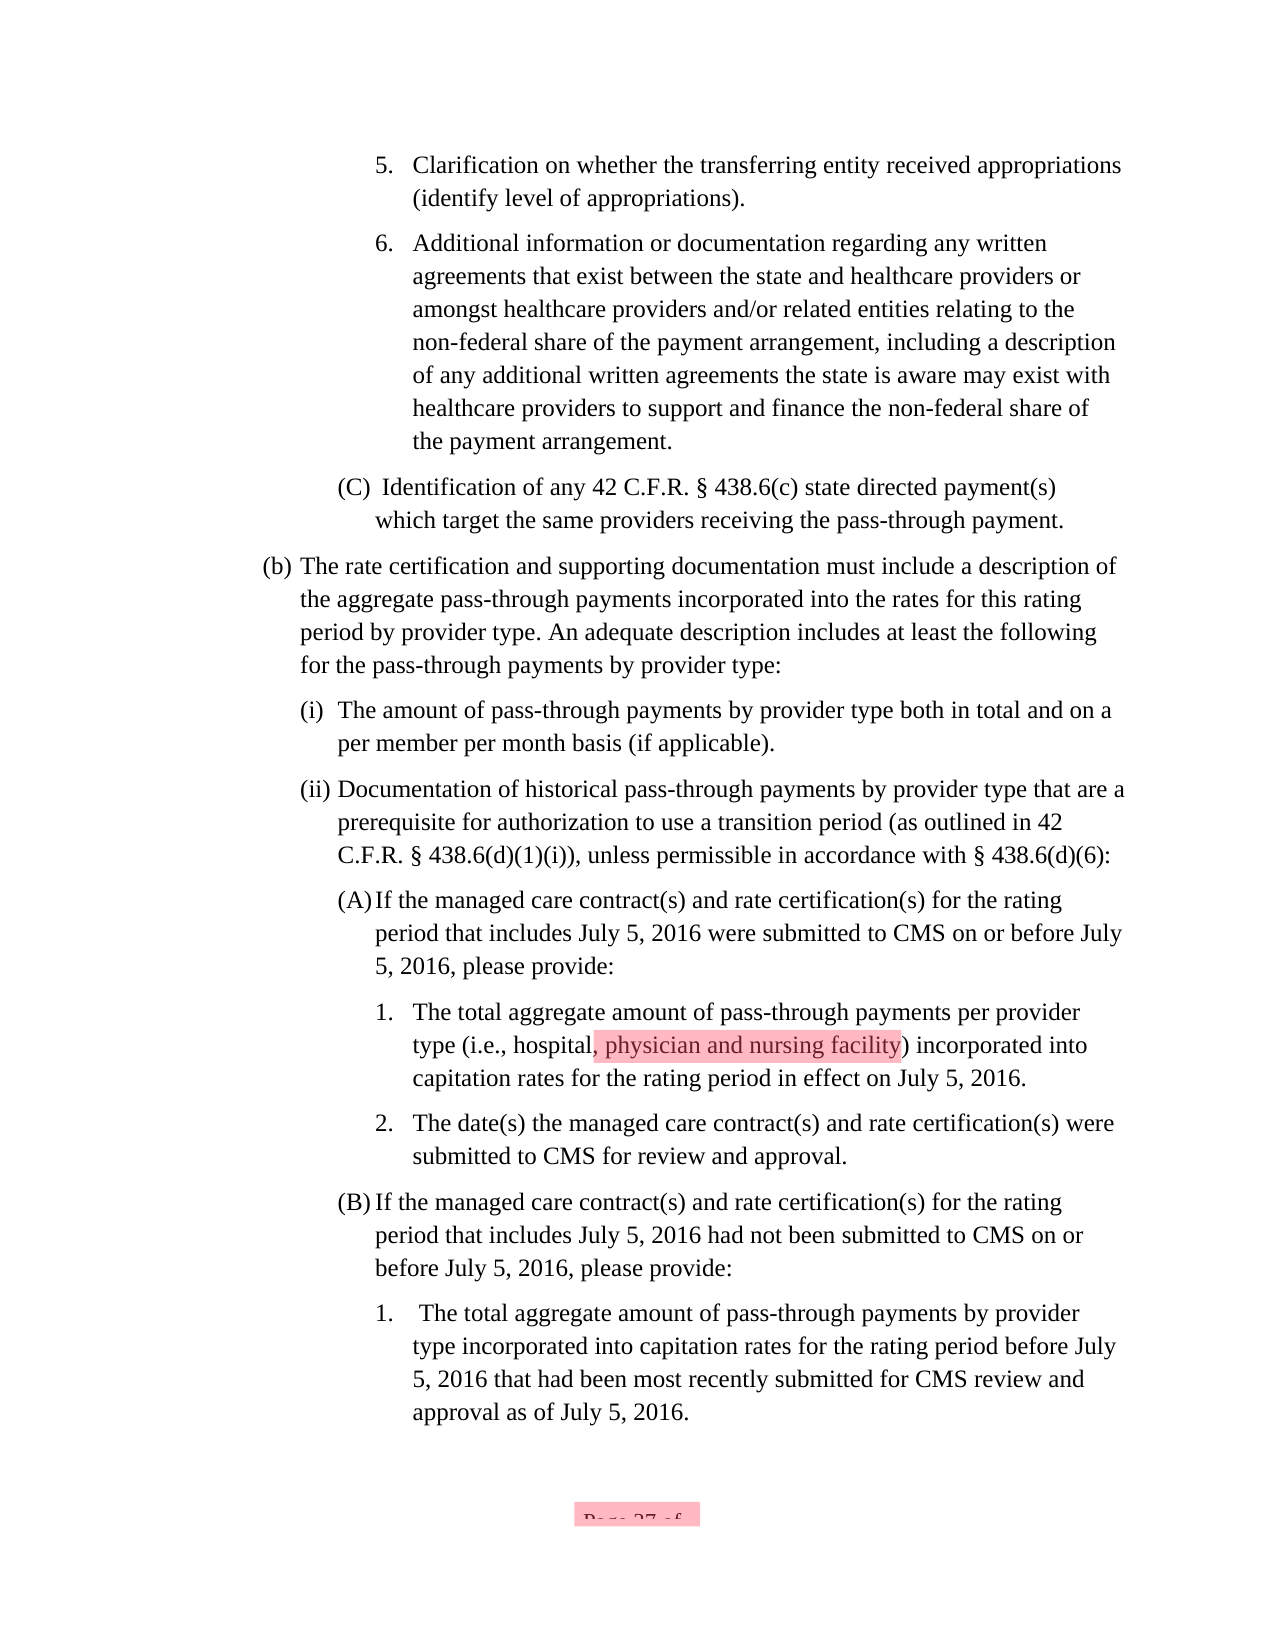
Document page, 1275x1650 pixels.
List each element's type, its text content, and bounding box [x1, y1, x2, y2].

list The amount of pass-through payments by provider type both in total and on a per member per month basis (if applicable). [300, 695, 1112, 757]
list Additional information or documentation regarding any written agreements that exist between the state and healthcare providers or amongst healthcare providers and/or related entities relating to the non-federal share of the payment arrangement, including a description of any additional written agreements the state is aware may exist with healthcare providers to support and finance the non-federal share of the payment arrangement. [375, 228, 1116, 455]
list Documentation of historical pass-through payments by provider type that are a prerequisite for authorization to use a transition period (as outlined in 42 [300, 774, 1125, 836]
list The total aggregate amount of pass-through payments per provider type (i.e., hospital, physician and nursing facility) incorporated into capitation rates for the rating period in effect on July 5, 2016. [375, 997, 1088, 1092]
list Clarification on whether the transferring entity received appropriations (identify level of appropriations). [375, 150, 1122, 212]
list Identification of any 42 C.F.R. § 438.6(c) state directed payment(s) which target the same providers receiving the pass-through payment. [337, 472, 1123, 534]
list If the managed care contract(s) and rate certification(s) for the rating period that includes July 5, 2016 were submitted to CMS on or before July 5, 2016, please provide: [337, 885, 1123, 980]
list The total aggregate amount of pass-through payments by provider type incorporated into capitation rates for the rating period before July 5, 2016 that had been most recently submitted for CMS review and approval as of July 5, 2016. [375, 1298, 1117, 1426]
list The date(s) the managed care contract(s) and rate certification(s) were submitted to CMS for review and approval. [375, 1108, 1114, 1170]
text C.F.R. § 438.6(d)(1)(i)), unless permissible in accordance with § 438.6(d)(6): [337, 840, 1229, 869]
list The rate certification and supporting documentation must include a description of the aggregate pass-through payments incorporated into the rates for this rating period by provider type. An adequate description includes at least the following for the pass-through payments by provider type: [262, 551, 1117, 678]
list If the managed care contract(s) and rate certification(s) for the rating period that includes July 5, 2016 had not been submitted to CMS on or before July 5, 2016, please provide: [337, 1187, 1084, 1282]
